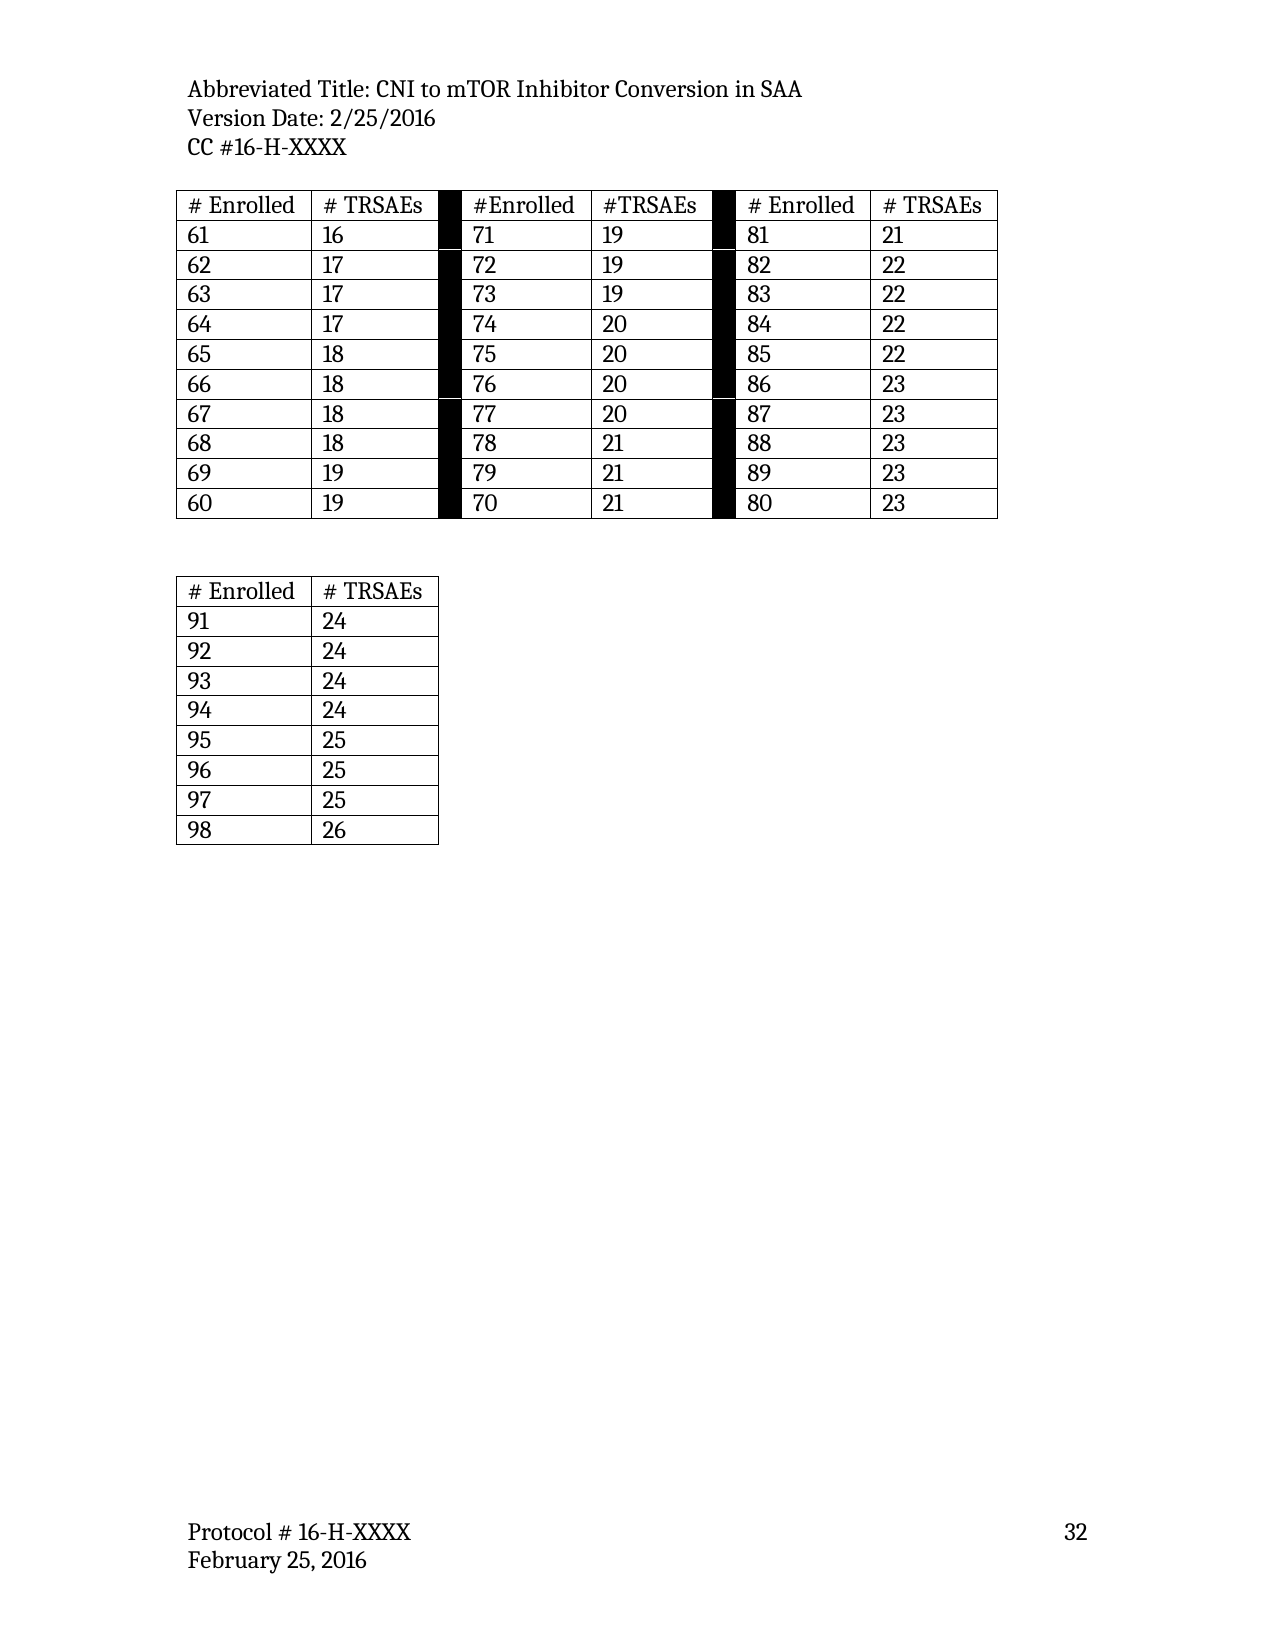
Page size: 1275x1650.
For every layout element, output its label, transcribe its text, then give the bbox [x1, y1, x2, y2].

table_cell 96 [177, 756, 311, 785]
table_header # TRSAEs [871, 191, 997, 220]
table_cell 64 [177, 310, 311, 339]
table_cell 25 [312, 786, 438, 814]
table_cell [439, 280, 461, 309]
table_cell 22 [871, 310, 997, 339]
table_cell 23 [871, 400, 997, 428]
table_cell 20 [592, 370, 712, 398]
table_cell [439, 370, 461, 398]
table_header #TRSAEs [592, 191, 712, 220]
table_header # Enrolled [177, 191, 311, 220]
table_cell 78 [462, 429, 591, 458]
table_cell [439, 459, 461, 488]
table_header # Enrolled [177, 577, 311, 606]
table_cell 18 [312, 370, 438, 398]
table_cell [439, 489, 461, 518]
table_cell 21 [592, 429, 712, 458]
table_cell 16 [312, 221, 438, 249]
table_cell 21 [871, 221, 997, 249]
table_cell [439, 251, 461, 279]
table_cell 97 [177, 786, 311, 814]
table_cell 91 [177, 607, 311, 636]
table_cell 23 [871, 459, 997, 488]
table_cell 22 [871, 340, 997, 369]
table_cell 69 [177, 459, 311, 488]
table_cell 82 [736, 251, 870, 279]
table_cell 19 [312, 489, 438, 518]
table_cell [439, 400, 461, 428]
table_cell 18 [312, 340, 438, 369]
table_cell [439, 310, 461, 339]
table_cell 24 [312, 696, 438, 725]
table_cell 17 [312, 280, 438, 309]
table_cell 79 [462, 459, 591, 488]
table_cell 60 [177, 489, 311, 518]
table_cell 74 [462, 310, 591, 339]
table_cell 87 [736, 400, 870, 428]
table_cell 73 [462, 280, 591, 309]
table_cell 98 [177, 816, 311, 844]
table_cell 76 [462, 370, 591, 398]
table_cell 20 [592, 340, 712, 369]
table_cell 89 [736, 459, 870, 488]
table_cell [439, 429, 461, 458]
table_cell [713, 280, 735, 309]
table_cell 92 [177, 637, 311, 666]
table_cell [713, 459, 735, 488]
table_cell [713, 221, 735, 249]
table_cell 24 [312, 667, 438, 695]
table_header [713, 191, 735, 220]
table_cell 20 [592, 400, 712, 428]
table_cell 84 [736, 310, 870, 339]
table_cell 19 [312, 459, 438, 488]
table_cell 21 [592, 459, 712, 488]
table_cell 66 [177, 370, 311, 398]
table_header # Enrolled [736, 191, 870, 220]
table_cell 72 [462, 251, 591, 279]
table_cell 19 [592, 221, 712, 249]
table_cell 25 [312, 726, 438, 755]
table_cell 70 [462, 489, 591, 518]
table_cell 94 [177, 696, 311, 725]
table_cell [713, 489, 735, 518]
table_header # TRSAEs [312, 191, 438, 220]
table_cell 22 [871, 251, 997, 279]
table_cell 65 [177, 340, 311, 369]
table_cell 61 [177, 221, 311, 249]
table_header # TRSAEs [312, 577, 438, 606]
table_cell 18 [312, 400, 438, 428]
table_cell 67 [177, 400, 311, 428]
table_cell 24 [312, 607, 438, 636]
table_cell [713, 251, 735, 279]
table_cell 17 [312, 310, 438, 339]
table_cell 93 [177, 667, 311, 695]
table_cell 86 [736, 370, 870, 398]
table_cell 81 [736, 221, 870, 249]
table_header [439, 191, 461, 220]
table_cell 23 [871, 370, 997, 398]
table_cell [439, 221, 461, 249]
table_cell [713, 370, 735, 398]
table_cell [713, 310, 735, 339]
table_cell 85 [736, 340, 870, 369]
table_cell 19 [592, 280, 712, 309]
table_cell 80 [736, 489, 870, 518]
table_cell 19 [592, 251, 712, 279]
table_cell 17 [312, 251, 438, 279]
table_cell 75 [462, 340, 591, 369]
table_cell 95 [177, 726, 311, 755]
table_cell 20 [592, 310, 712, 339]
table_cell 22 [871, 280, 997, 309]
table_cell 62 [177, 251, 311, 279]
table_cell 26 [312, 816, 438, 844]
table_cell [713, 340, 735, 369]
table_cell [713, 429, 735, 458]
table_cell 24 [312, 637, 438, 666]
table_header #Enrolled [462, 191, 591, 220]
table_cell 23 [871, 429, 997, 458]
table_cell 71 [462, 221, 591, 249]
table_cell 23 [871, 489, 997, 518]
table_cell 83 [736, 280, 870, 309]
table_cell 25 [312, 756, 438, 785]
table_cell [439, 340, 461, 369]
table_cell 68 [177, 429, 311, 458]
table_cell 21 [592, 489, 712, 518]
table_cell [713, 400, 735, 428]
table_cell 63 [177, 280, 311, 309]
table_cell 18 [312, 429, 438, 458]
table_cell 77 [462, 400, 591, 428]
table_cell 88 [736, 429, 870, 458]
